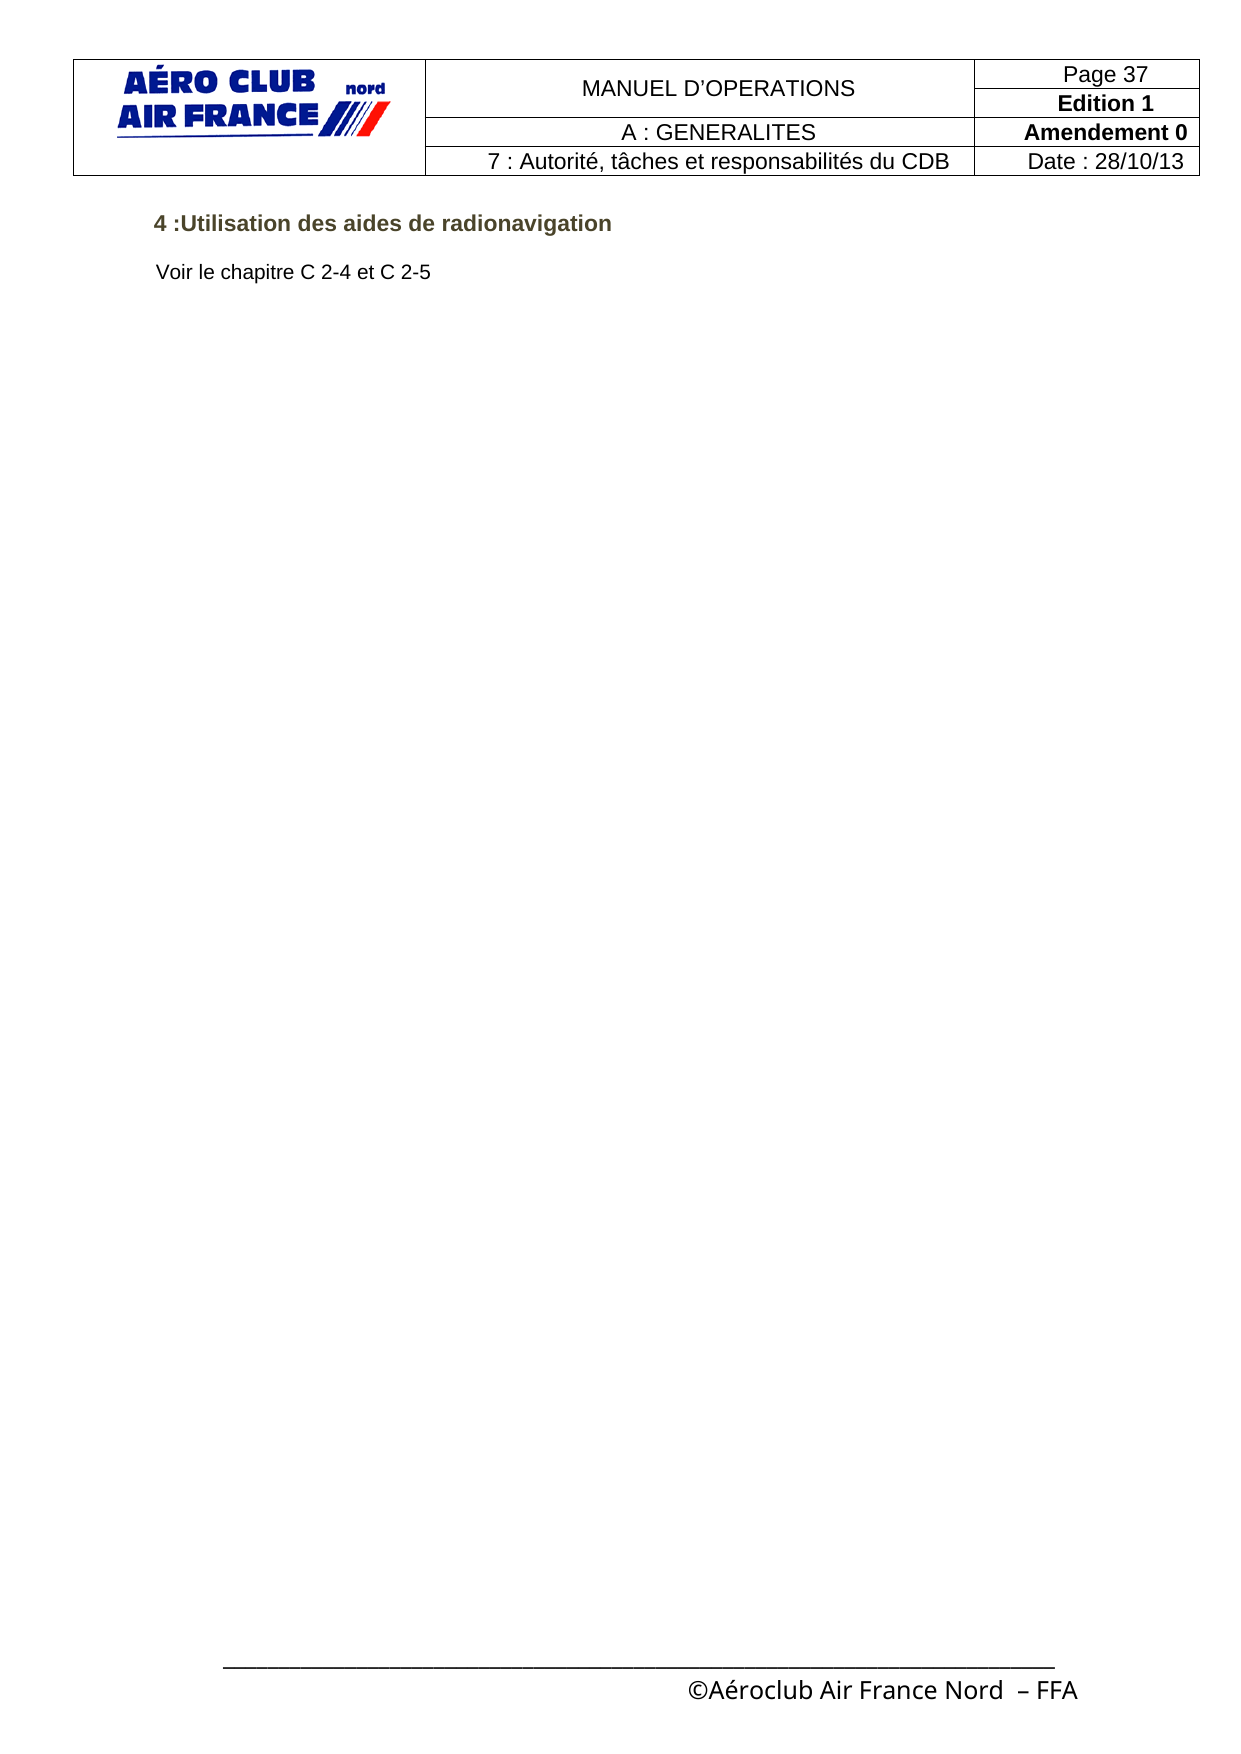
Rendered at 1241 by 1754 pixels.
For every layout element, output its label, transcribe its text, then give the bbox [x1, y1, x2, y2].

text Voir le chapitre C 2-4 et C 2-5 [118, 260, 1122, 284]
list Utilisation des aides de radionavigation [153, 210, 1122, 236]
